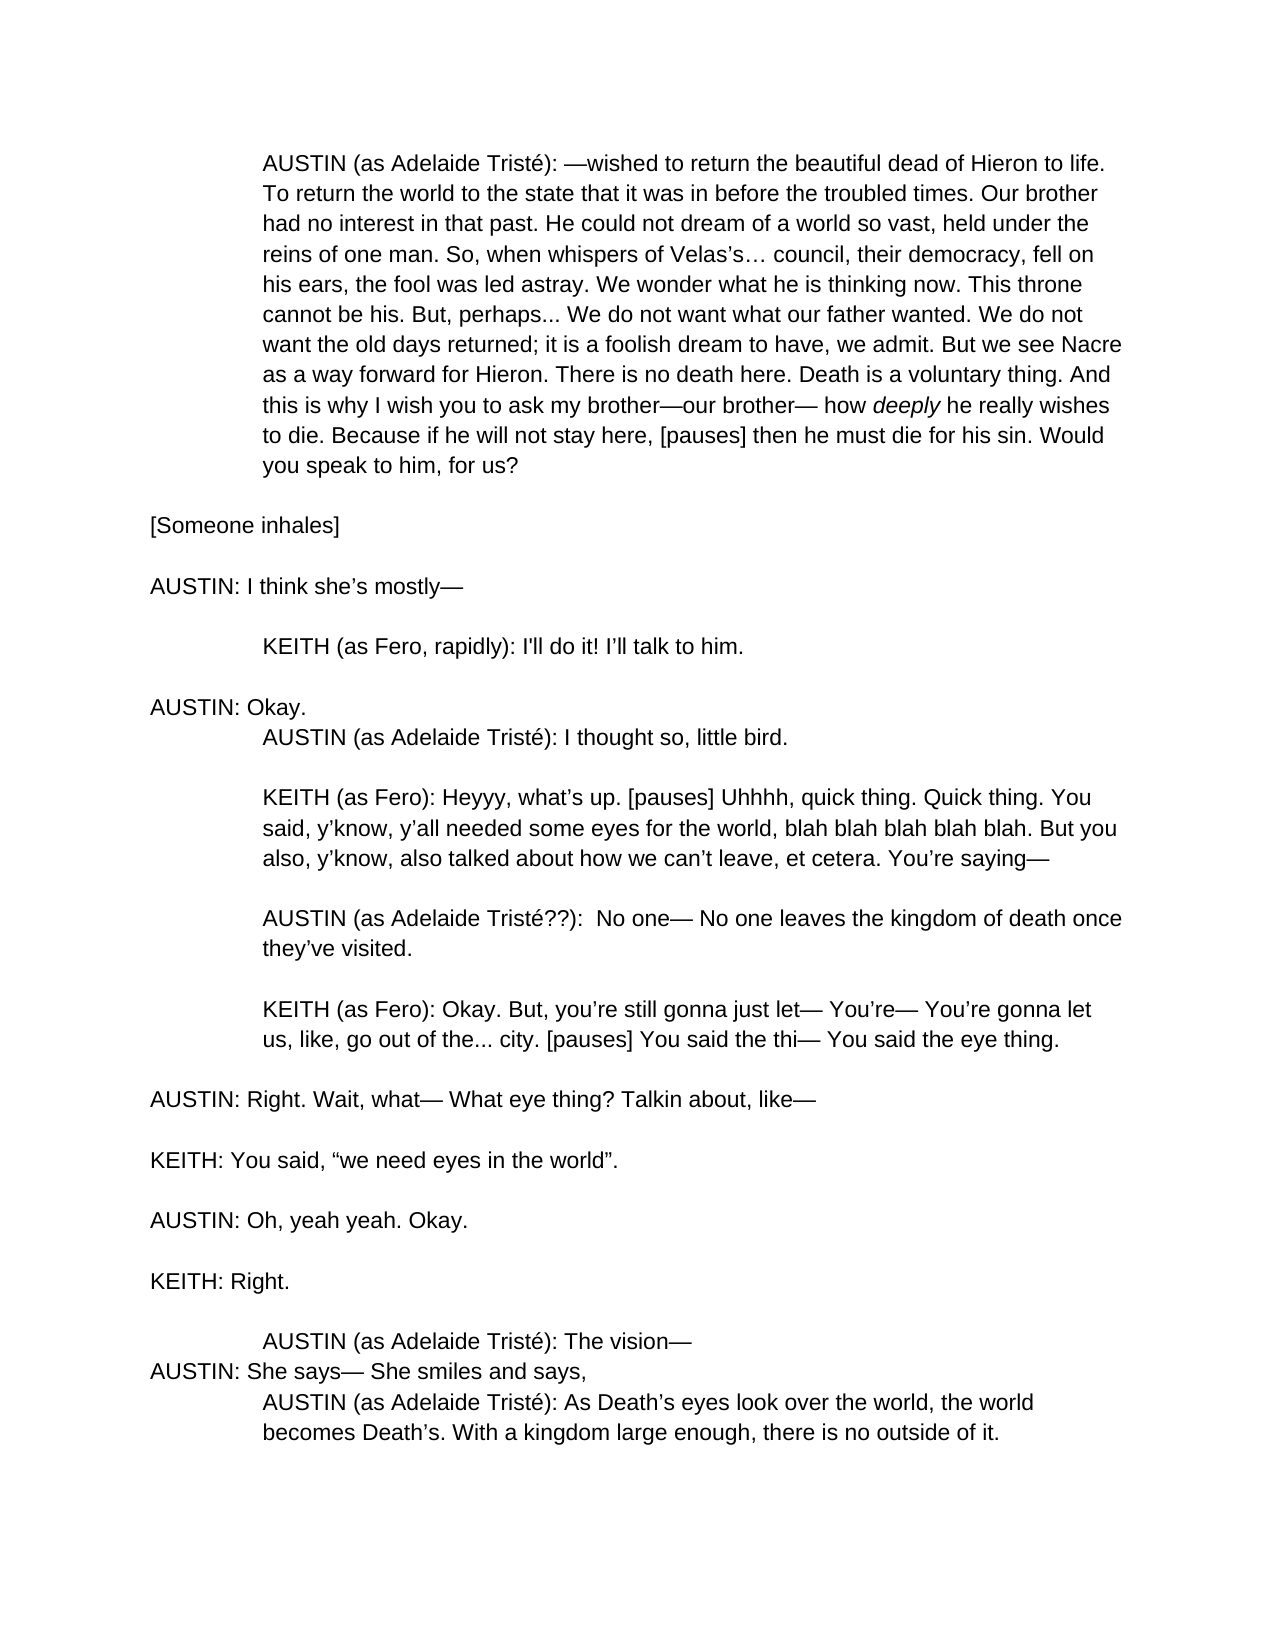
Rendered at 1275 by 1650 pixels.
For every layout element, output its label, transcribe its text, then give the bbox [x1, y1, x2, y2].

text AUSTIN (as Adelaide Tristé??): No one— No one leaves the kingdom of death once they’ve visited. [150, 905, 1125, 962]
text KEITH: You said, “we need eyes in the world”. [150, 1147, 1125, 1173]
text AUSTIN: She says— She smiles and says, [150, 1358, 1125, 1385]
text AUSTIN: Okay. [150, 694, 1125, 720]
text AUSTIN: Right. Wait, what— What eye thing? Talkin about, like— [150, 1086, 1125, 1113]
text AUSTIN: I think she’s mostly— [150, 573, 1125, 599]
text AUSTIN (as Adelaide Tristé): As Death’s eyes look over the world, the world becomes Death’s. With a kingdom large enough, there is no outside of it. [150, 1388, 1125, 1445]
text AUSTIN (as Adelaide Tristé): —wished to return the beautiful dead of Hieron to life. To return the world to the state that it was in before the troubled times. Our brother had no interest in that past. He could not dream of a world so vast, held under the reins of one man. So, when whispers of Velas’s… council, their democracy, fell on his ears, the fool was led astray. We wonder what he is thinking now. This throne cannot be his. But, perhaps... We do not want what our father wanted. We do not want the old days returned; it is a foolish dream to have, we admit. But we see Nacre as a way forward for Hieron. There is no death here. Death is a voluntary thing. And this is why I wish you to ask my brother—our brother— how deeply he really wishes to die. Because if he will not stay here, [pauses] then he must die for his sin. Would you speak to him, for us? [150, 150, 1125, 478]
text KEITH: Right. [150, 1268, 1125, 1294]
text KEITH (as Fero): Heyyy, what’s up. [pauses] Uhhhh, quick thing. Quick thing. You said, y’know, y’all needed some eyes for the world, blah blah blah blah blah. But you also, y’know, also talked about how we can’t leave, et cetera. You’re saying— [150, 784, 1125, 871]
text [Someone inhales] [150, 512, 1125, 539]
text AUSTIN (as Adelaide Tristé): The vision— [150, 1328, 1125, 1354]
text AUSTIN: Oh, yeah yeah. Okay. [150, 1207, 1125, 1234]
text KEITH (as Fero, rapidly): I'll do it! I’ll talk to him. [150, 633, 1125, 660]
text AUSTIN (as Adelaide Tristé): I thought so, little bird. [150, 724, 1125, 750]
text KEITH (as Fero): Okay. But, you’re still gonna just let— You’re— You’re gonna let us, like, go out of the... city. [pauses] You said the thi— You said the eye thing. [150, 996, 1125, 1052]
